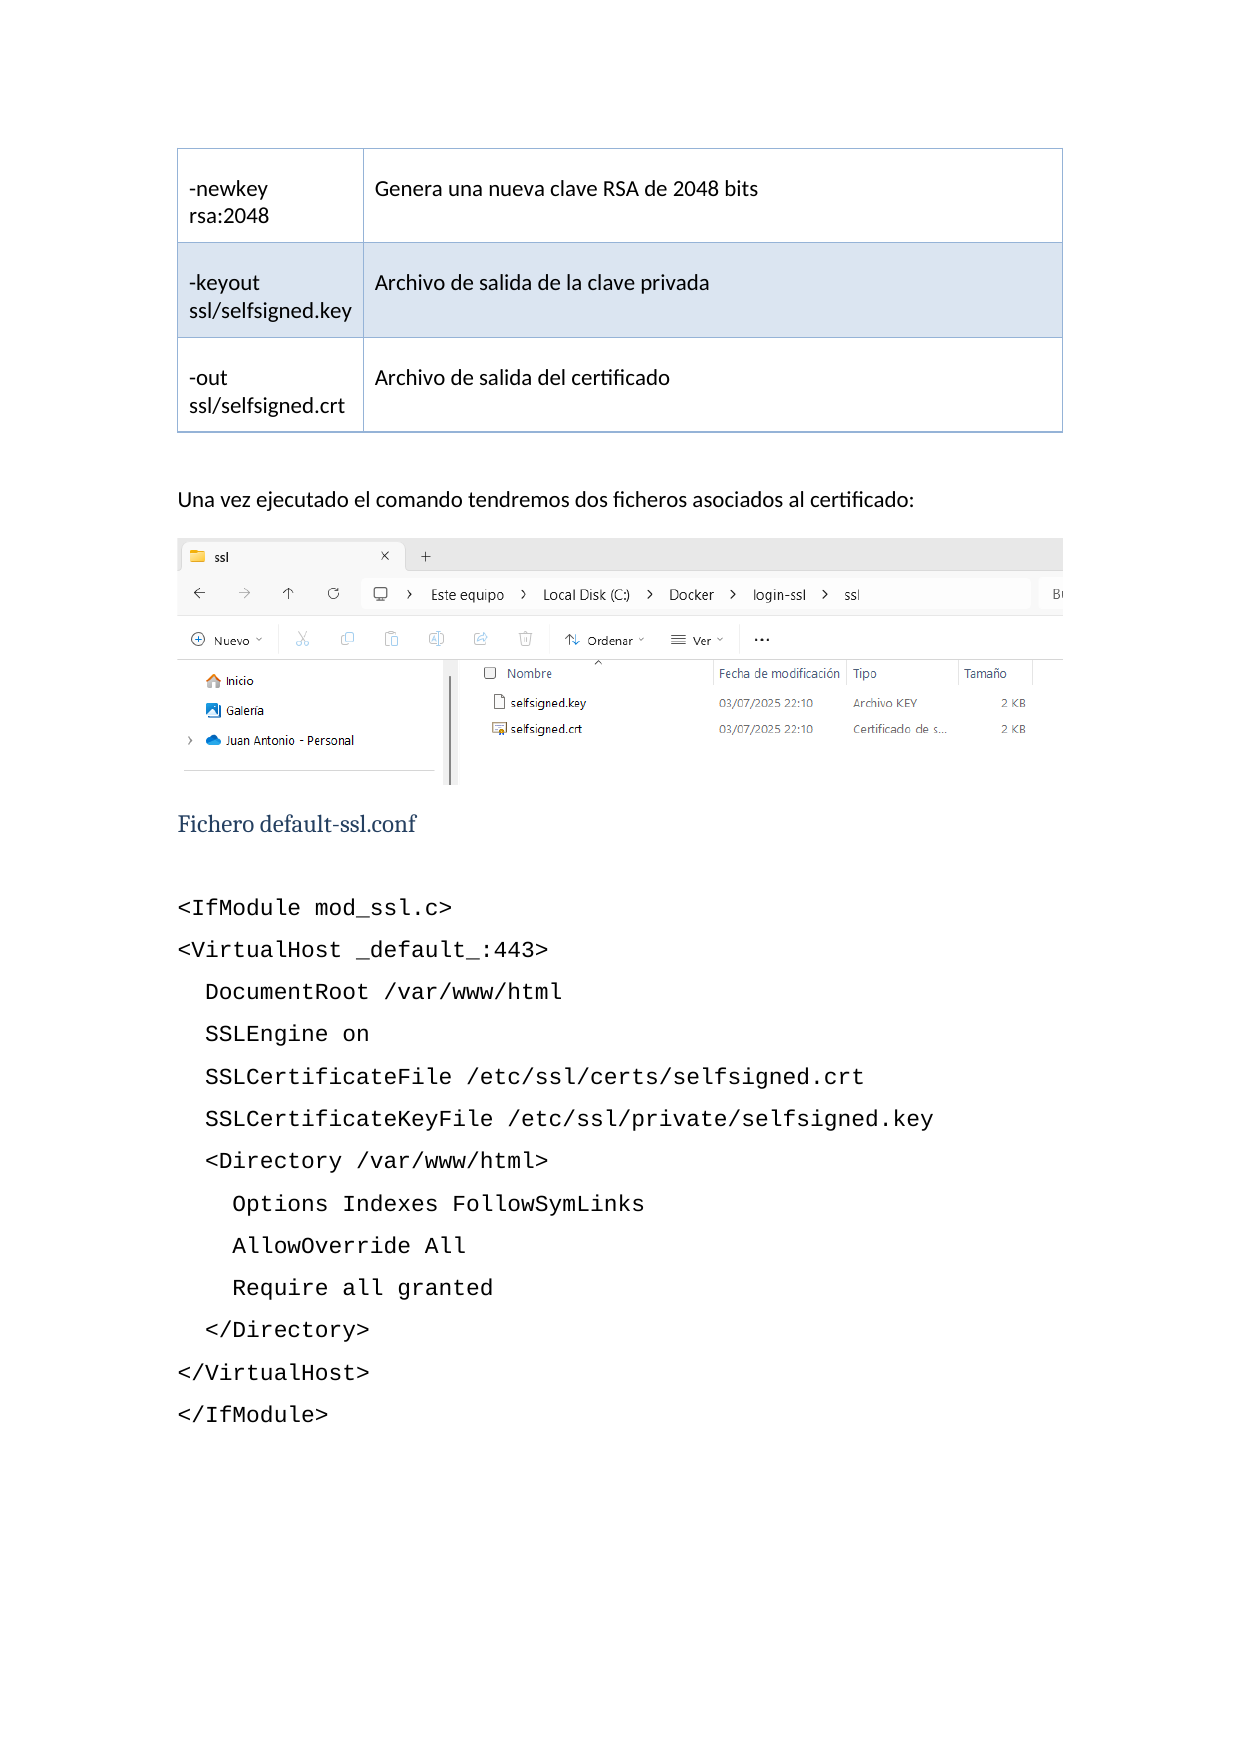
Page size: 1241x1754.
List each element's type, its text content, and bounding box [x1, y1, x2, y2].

text <IfModule mod_ssl.c> [177, 896, 1063, 922]
text </VirtualHost> [177, 1361, 1063, 1387]
text AllowOverride All [177, 1234, 1063, 1260]
text </Directory> [177, 1319, 1063, 1345]
text SSLEngine on [177, 1023, 1063, 1049]
table_cell -newkey rsa:2048 [178, 149, 363, 242]
text Require all granted [177, 1277, 1063, 1302]
text DocumentRoot /var/www/html [177, 981, 1063, 1006]
text Una vez ejecutado el comando tendremos dos ficheros asociados al certificado: [177, 485, 1063, 513]
text SSLCertificateFile /etc/ssl/certs/selfsigned.crt [177, 1065, 1063, 1091]
subtitle Fichero default-ssl.conf [177, 810, 1063, 839]
text </IfModule> [177, 1403, 1063, 1429]
table_cell -keyout ssl/selfsigned.key [178, 243, 363, 337]
picture [177, 538, 1063, 785]
table_cell -out ssl/selfsigned.crt [178, 338, 363, 431]
text <VirtualHost _default_:443> [177, 938, 1063, 964]
text SSLCertificateKeyFile /etc/ssl/private/selfsigned.key [177, 1107, 1063, 1133]
table_cell Genera una nueva clave RSA de 2048 bits [364, 149, 1062, 242]
table_cell Archivo de salida de la clave privada [364, 243, 1062, 337]
text <Directory /var/www/html> [177, 1150, 1063, 1176]
text Options Indexes FollowSymLinks [177, 1192, 1063, 1218]
table_cell Archivo de salida del certificado [364, 338, 1062, 431]
